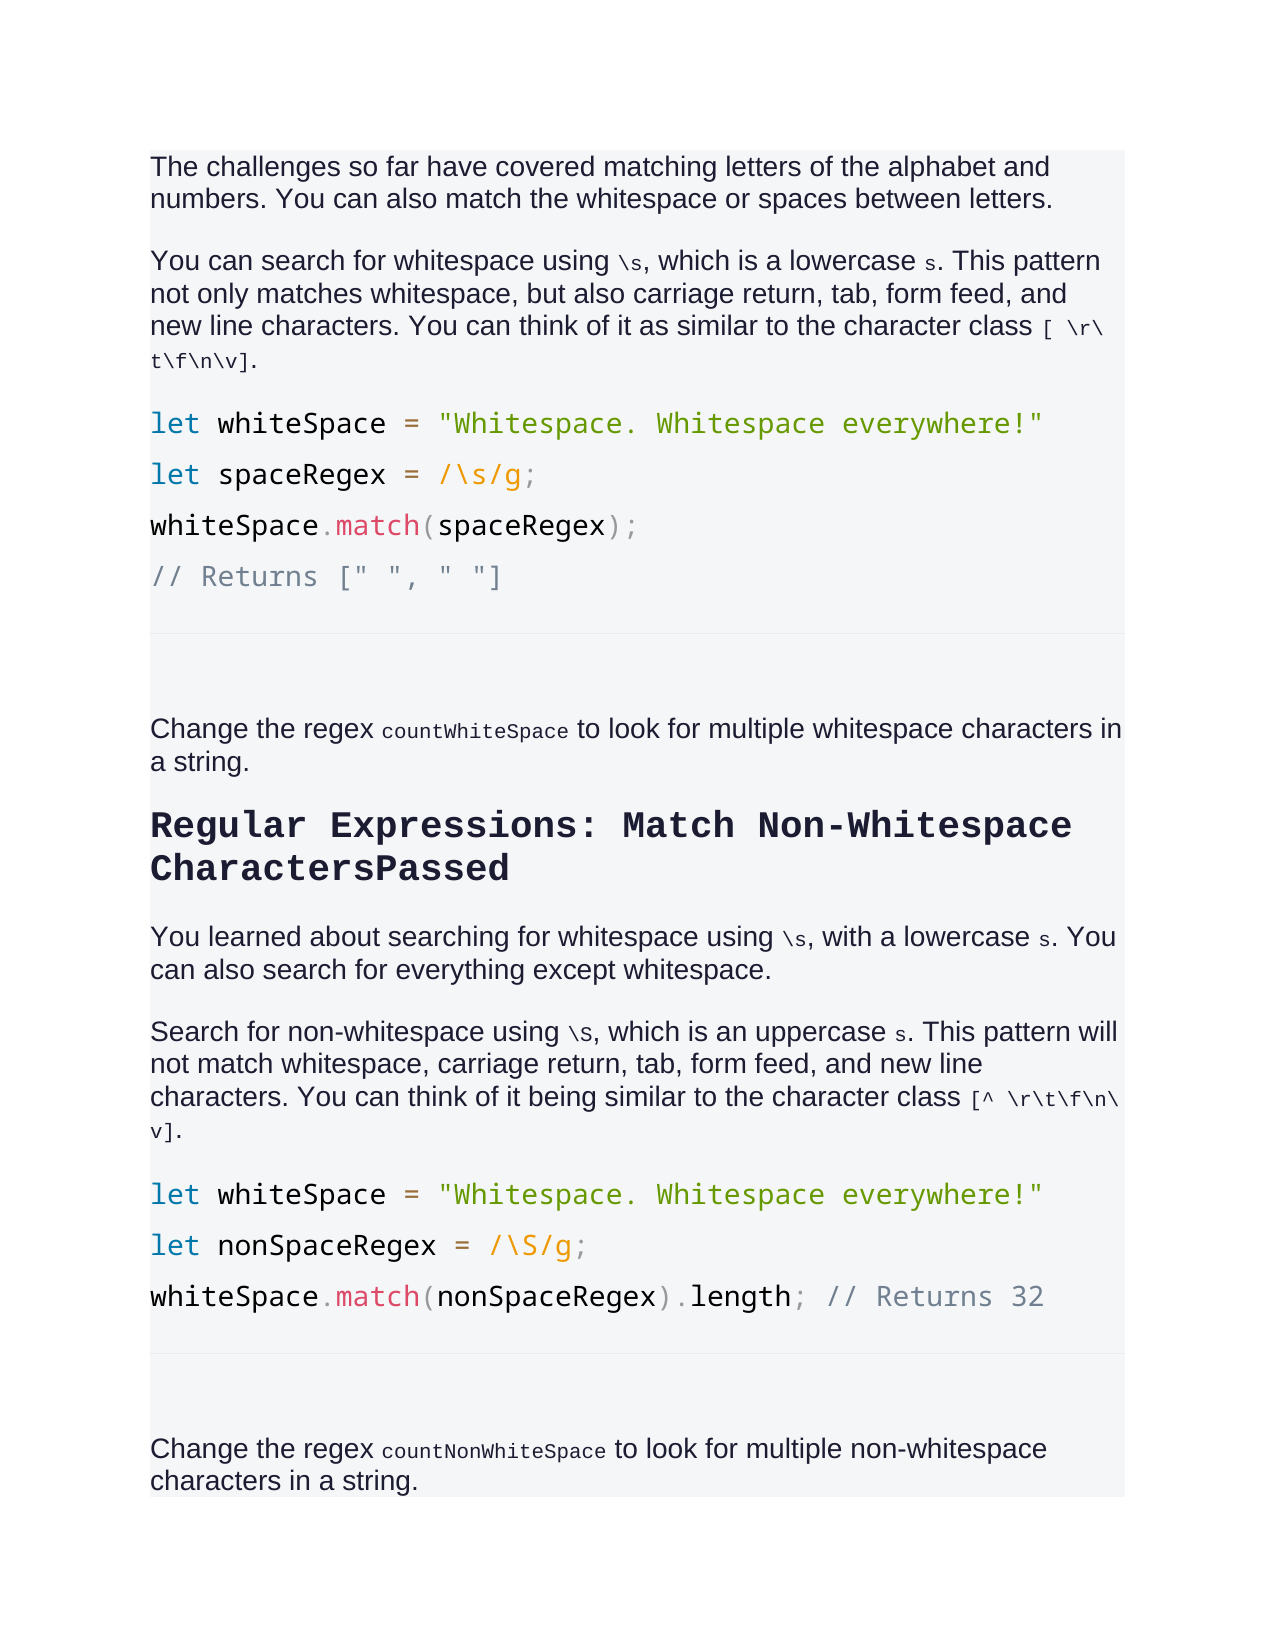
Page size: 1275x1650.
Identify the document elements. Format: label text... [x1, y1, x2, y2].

text Regular Expressions: Match Non-Whitespace CharactersPassed [150, 806, 1125, 891]
text Change the regex countNonWhiteSpace to look for multiple non-whitespace characters in a string. [150, 1432, 1125, 1497]
text Change the regex countWhiteSpace to look for multiple whitespace characters in a string. [150, 712, 1125, 777]
text The challenges so far have covered matching letters of the alphabet and numbers. You can also match the whitespace or spaces between letters. [150, 150, 1125, 215]
text let nonSpaceRegex = /\S/g; [150, 1225, 1125, 1263]
text You can search for whitespace using \s, which is a lowercase s. This pattern not only matches whitespace, but also carriage return, tab, form feed, and new line characters. You can think of it as similar to the character class [ \r\t\f\n\v]. [150, 244, 1125, 374]
text let whiteSpace = "Whitespace. Whitespace everywhere!" [150, 1174, 1125, 1213]
text You learned about searching for whitespace using \s, with a lowercase s. You can also search for everything except whitespace. [150, 920, 1125, 985]
text whiteSpace.match(nonSpaceRegex).length; // Returns 32 [150, 1276, 1125, 1314]
text whiteSpace.match(spaceRegex); [150, 505, 1125, 544]
text let whiteSpace = "Whitespace. Whitespace everywhere!" [150, 404, 1125, 442]
text Search for non-whitespace using \S, which is an uppercase s. This pattern will not match whitespace, carriage return, tab, form feed, and new line characters. You can think of it being similar to the character class [^ \r\t\f\n\v]. [150, 1014, 1125, 1145]
text let spaceRegex = /\s/g; [150, 454, 1125, 493]
text // Returns [" ", " "] [150, 556, 1125, 594]
